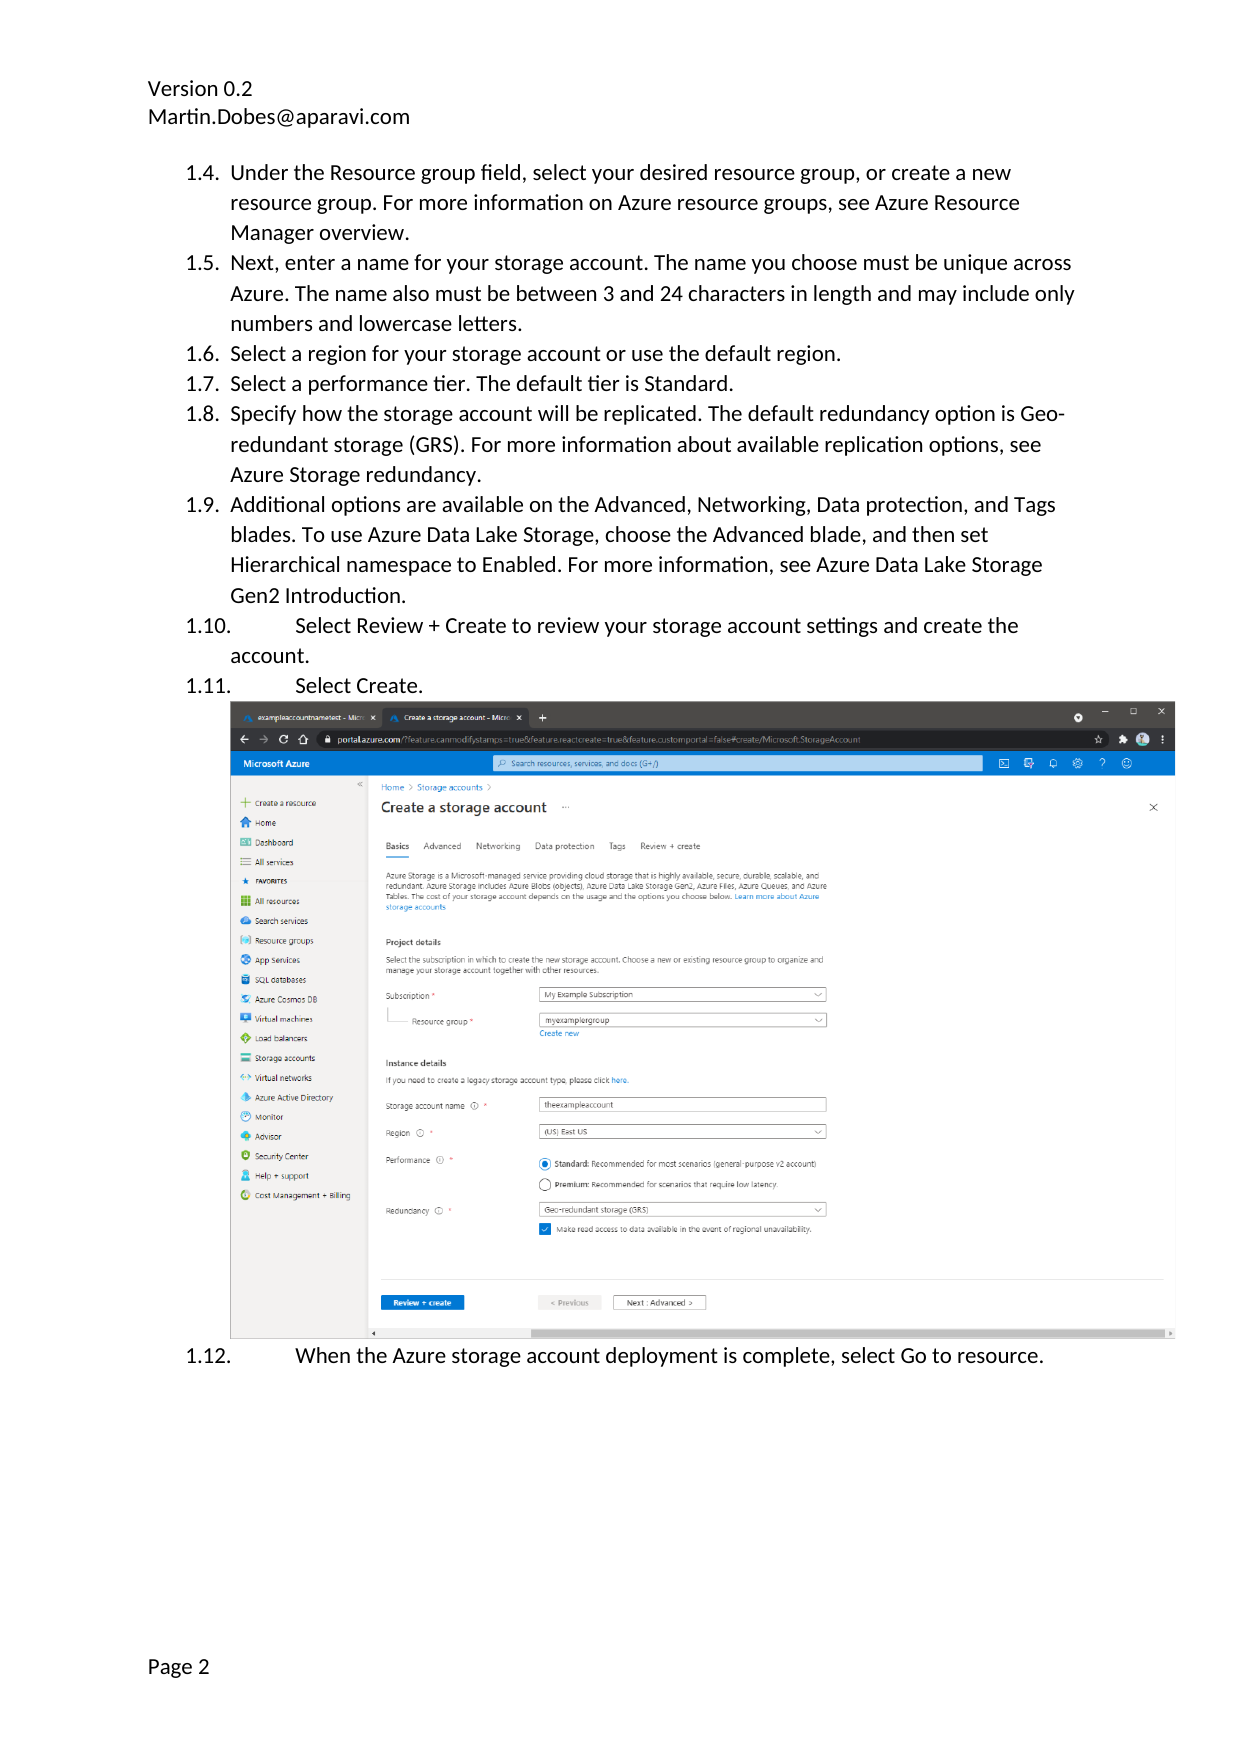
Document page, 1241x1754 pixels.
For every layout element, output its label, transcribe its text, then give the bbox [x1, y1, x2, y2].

list Specify how the storage account will be replicated. The default redundancy option is Geo-redundant storage (GRS). For more information about available replication options, see Azure Storage redundancy. [185, 399, 1093, 488]
list Next, enter a name for your storage account. The name you choose must be unique across Azure. The name also must be between 3 and 24 characters in length and may include only numbers and lowercase letters. [185, 248, 1093, 337]
list Additional options are available on the Advanced, Networking, Data protection, and Tags blades. To use Azure Data Lake Storage, choose the Advanced blade, and then set Hierarchical namespace to Enabled. For more information, see Azure Data Lake Storage Gen2 Introduction. [185, 490, 1093, 609]
list Select Review + Create to review your storage account settings and create the account. [185, 611, 1093, 669]
list Under the Resource group field, select your desired resource group, or create a new resource group. For more information on Azure resource groups, see Azure Resource Manager overview. [185, 158, 1093, 246]
list Select a performance tier. The default tier is Standard. [185, 369, 1093, 397]
picture [230, 701, 1175, 1339]
list When the Azure storage account deployment is complete, select Go to resource. [185, 1341, 1093, 1369]
list Select a region for your storage account or use the default region. [185, 339, 1093, 367]
